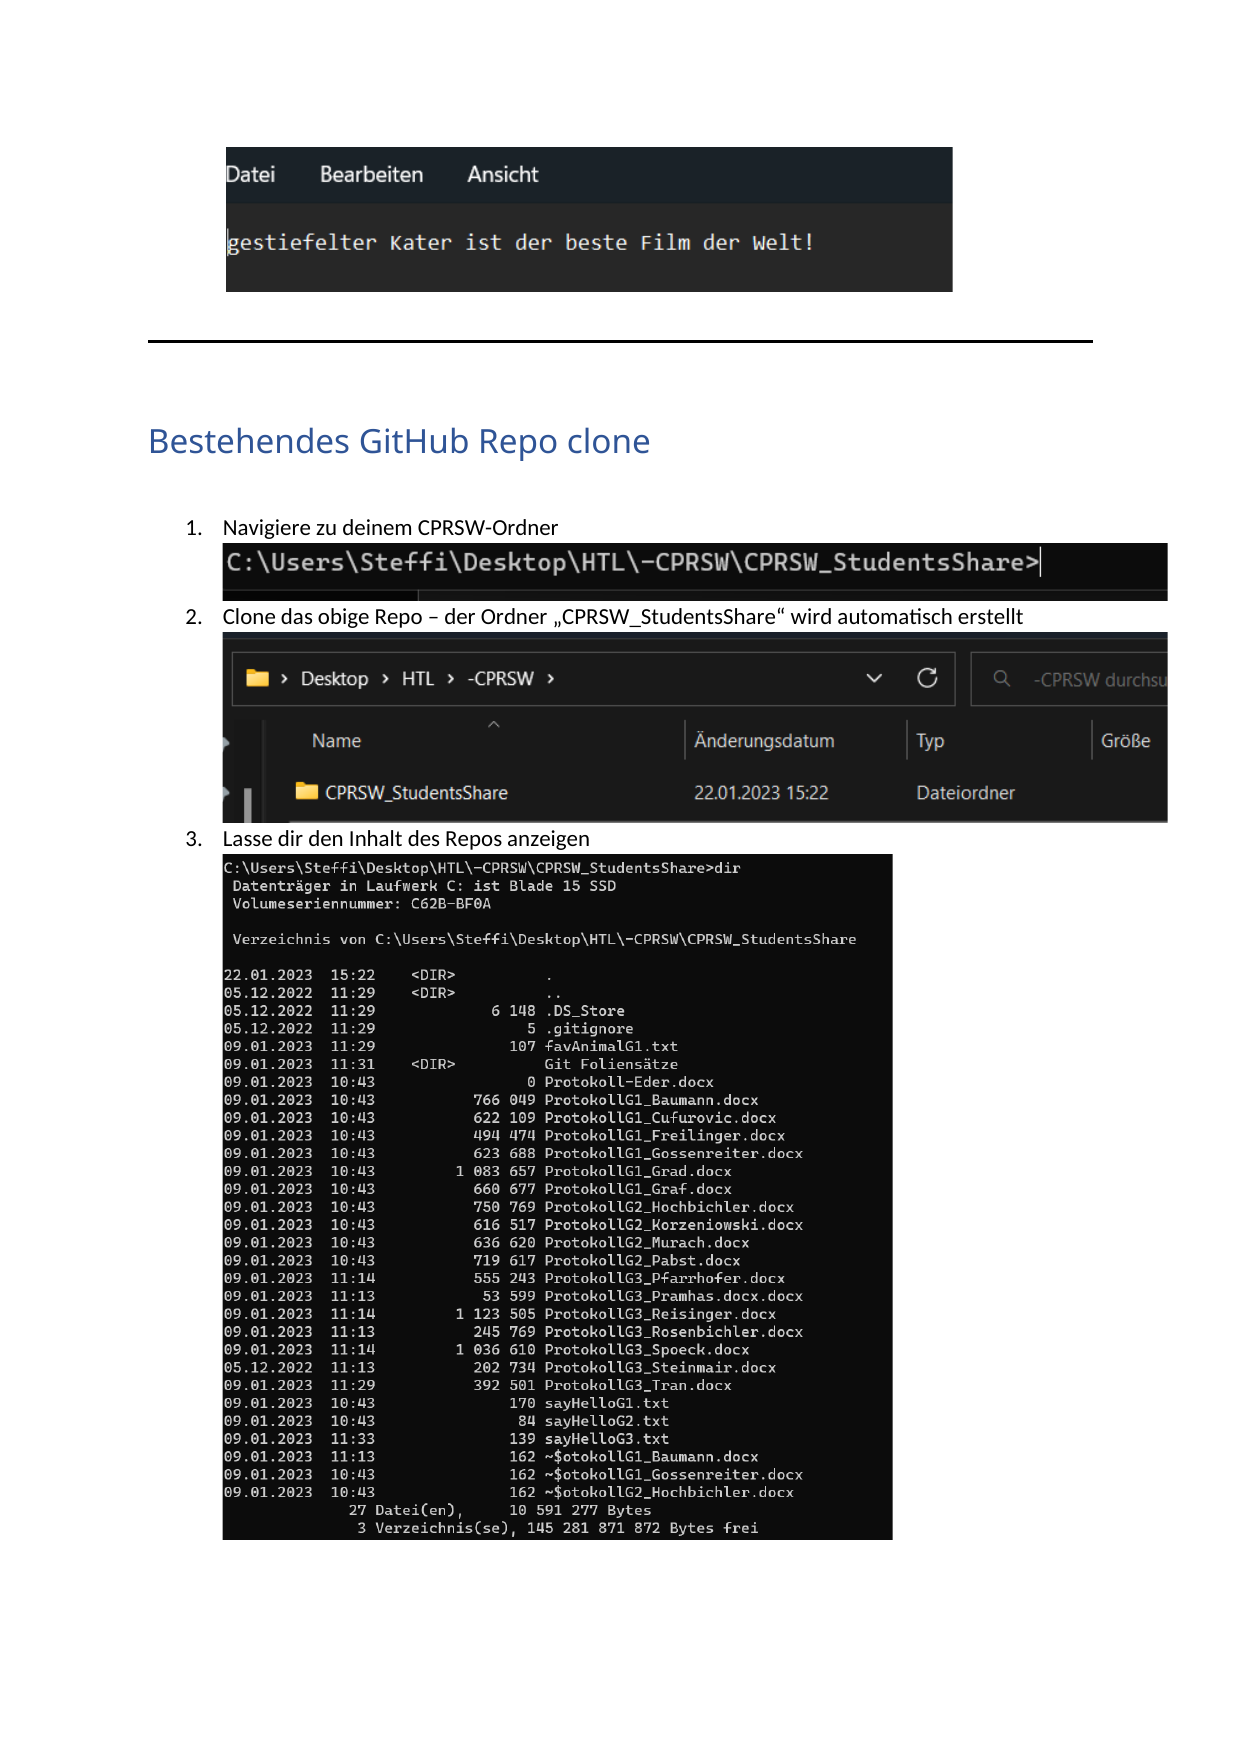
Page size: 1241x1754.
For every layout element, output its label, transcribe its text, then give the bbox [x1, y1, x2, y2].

picture [222, 543, 1168, 601]
list Navigiere zu deinem CPRSW-Ordner [185, 513, 1093, 541]
picture [222, 632, 1168, 823]
list Clone das obige Repo – der Ordner „CPRSW_StudentsShare“ wird automatisch erstellt [185, 602, 1093, 630]
subtitle Bestehendes GitHub Repo clone [148, 417, 1093, 463]
list Lasse dir den Inhalt des Repos anzeigen [185, 824, 1093, 852]
picture [226, 147, 953, 292]
picture [222, 854, 893, 1540]
